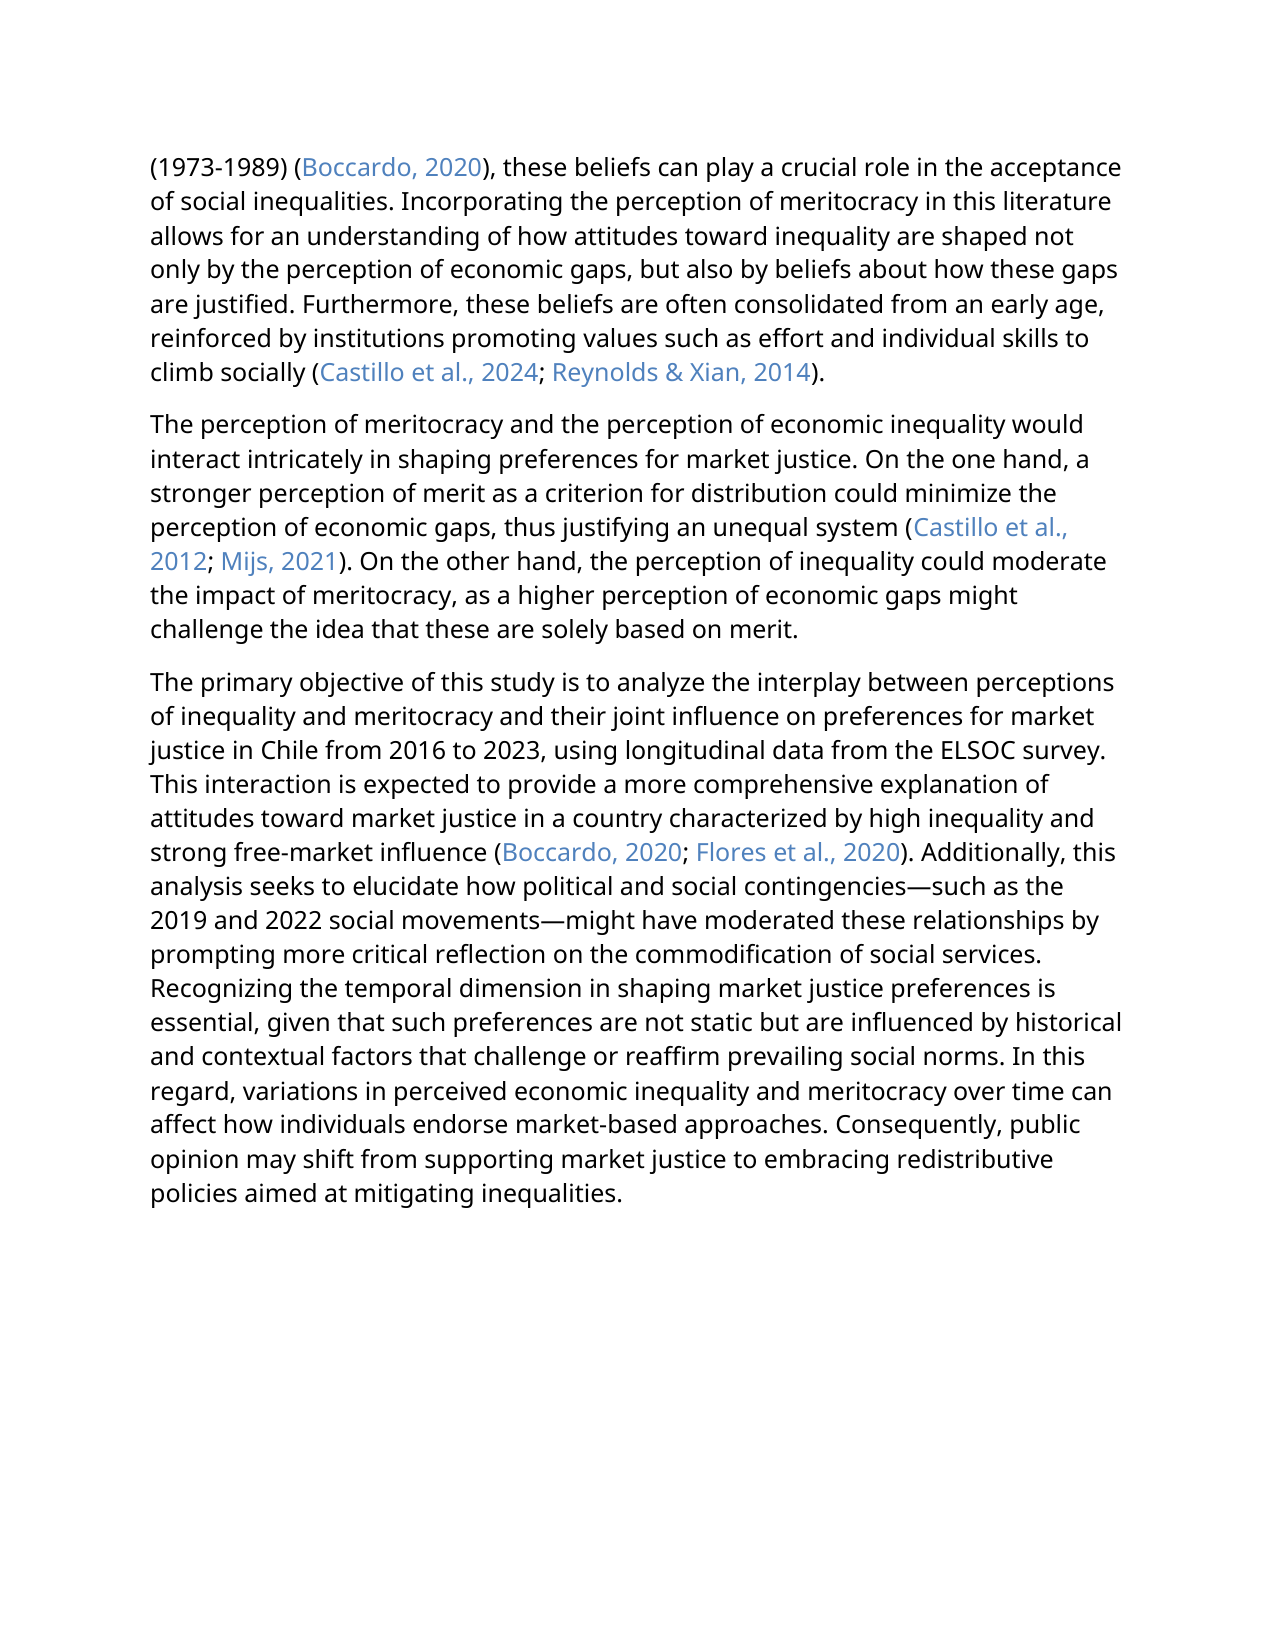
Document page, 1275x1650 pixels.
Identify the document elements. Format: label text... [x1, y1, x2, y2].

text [150, 150, 1125, 388]
text The perception of meritocracy and the perception of economic inequality would interact intricately in shaping preferences for market justice. On the one hand, a stronger perception of merit as a criterion for distribution could minimize the perception of economic gaps, thus justifying an unequal system (Castillo et al., 2012; Mijs, 2021). On the other hand, the perception of inequality could moderate the impact of meritocracy, as a higher perception of economic gaps might challenge the idea that these are solely based on merit. [150, 407, 1125, 646]
text The primary objective of this study is to analyze the interplay between perceptions of inequality and meritocracy and their joint influence on preferences for market justice in Chile from 2016 to 2023, using longitudinal data from the ELSOC survey. This interaction is expected to provide a more comprehensive explanation of attitudes toward market justice in a country characterized by high inequality and strong free-market influence (Boccardo, 2020; Flores et al., 2020). Additionally, this analysis seeks to elucidate how political and social contingencies—such as the 2019 and 2022 social movements—might have moderated these relationships by prompting more critical reflection on the commodification of social services. Recognizing the temporal dimension in shaping market justice preferences is essential, given that such preferences are not static but are influenced by historical and contextual factors that challenge or reaffirm prevailing social norms. In this regard, variations in perceived economic inequality and meritocracy over time can affect how individuals endorse market-based approaches. Consequently, public opinion may shift from supporting market justice to embracing redistributive policies aimed at mitigating inequalities. [150, 664, 1125, 1209]
